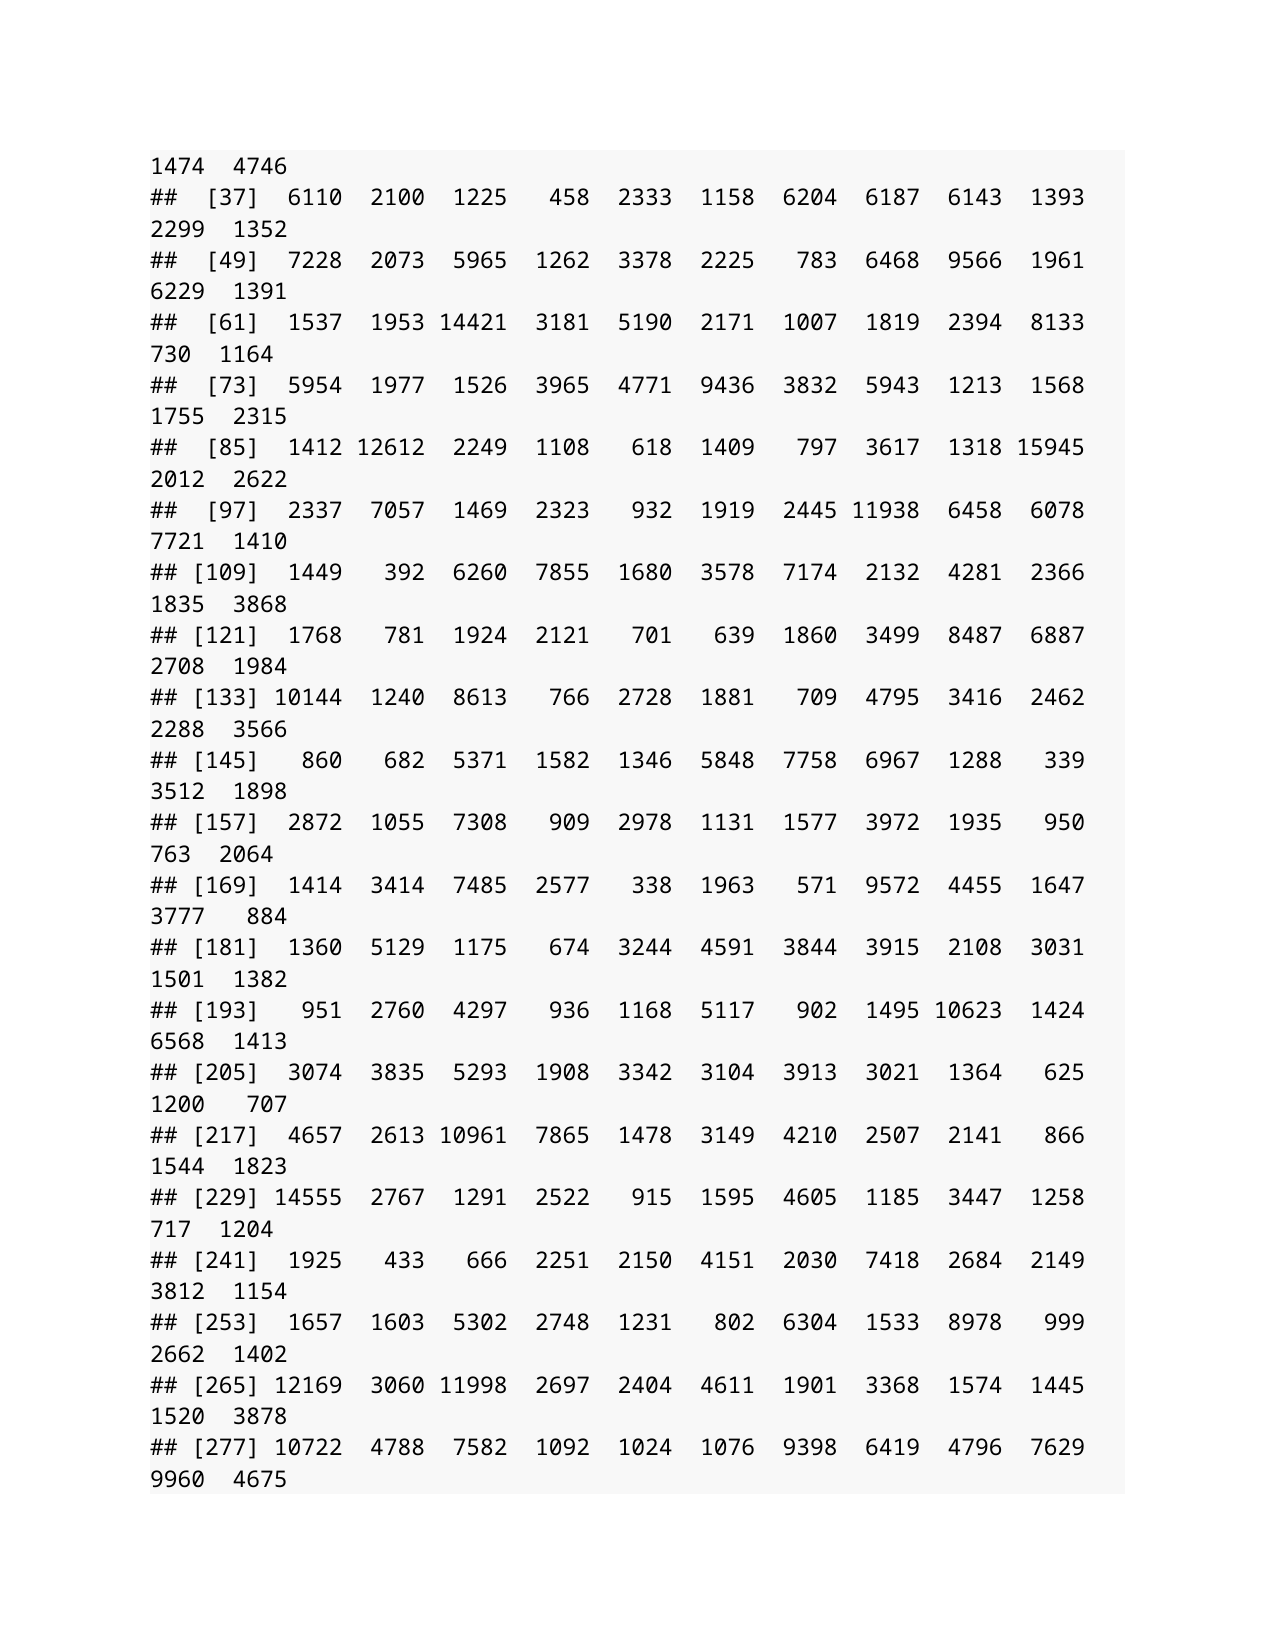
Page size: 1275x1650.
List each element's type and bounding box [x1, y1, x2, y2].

text [150, 150, 1125, 1494]
